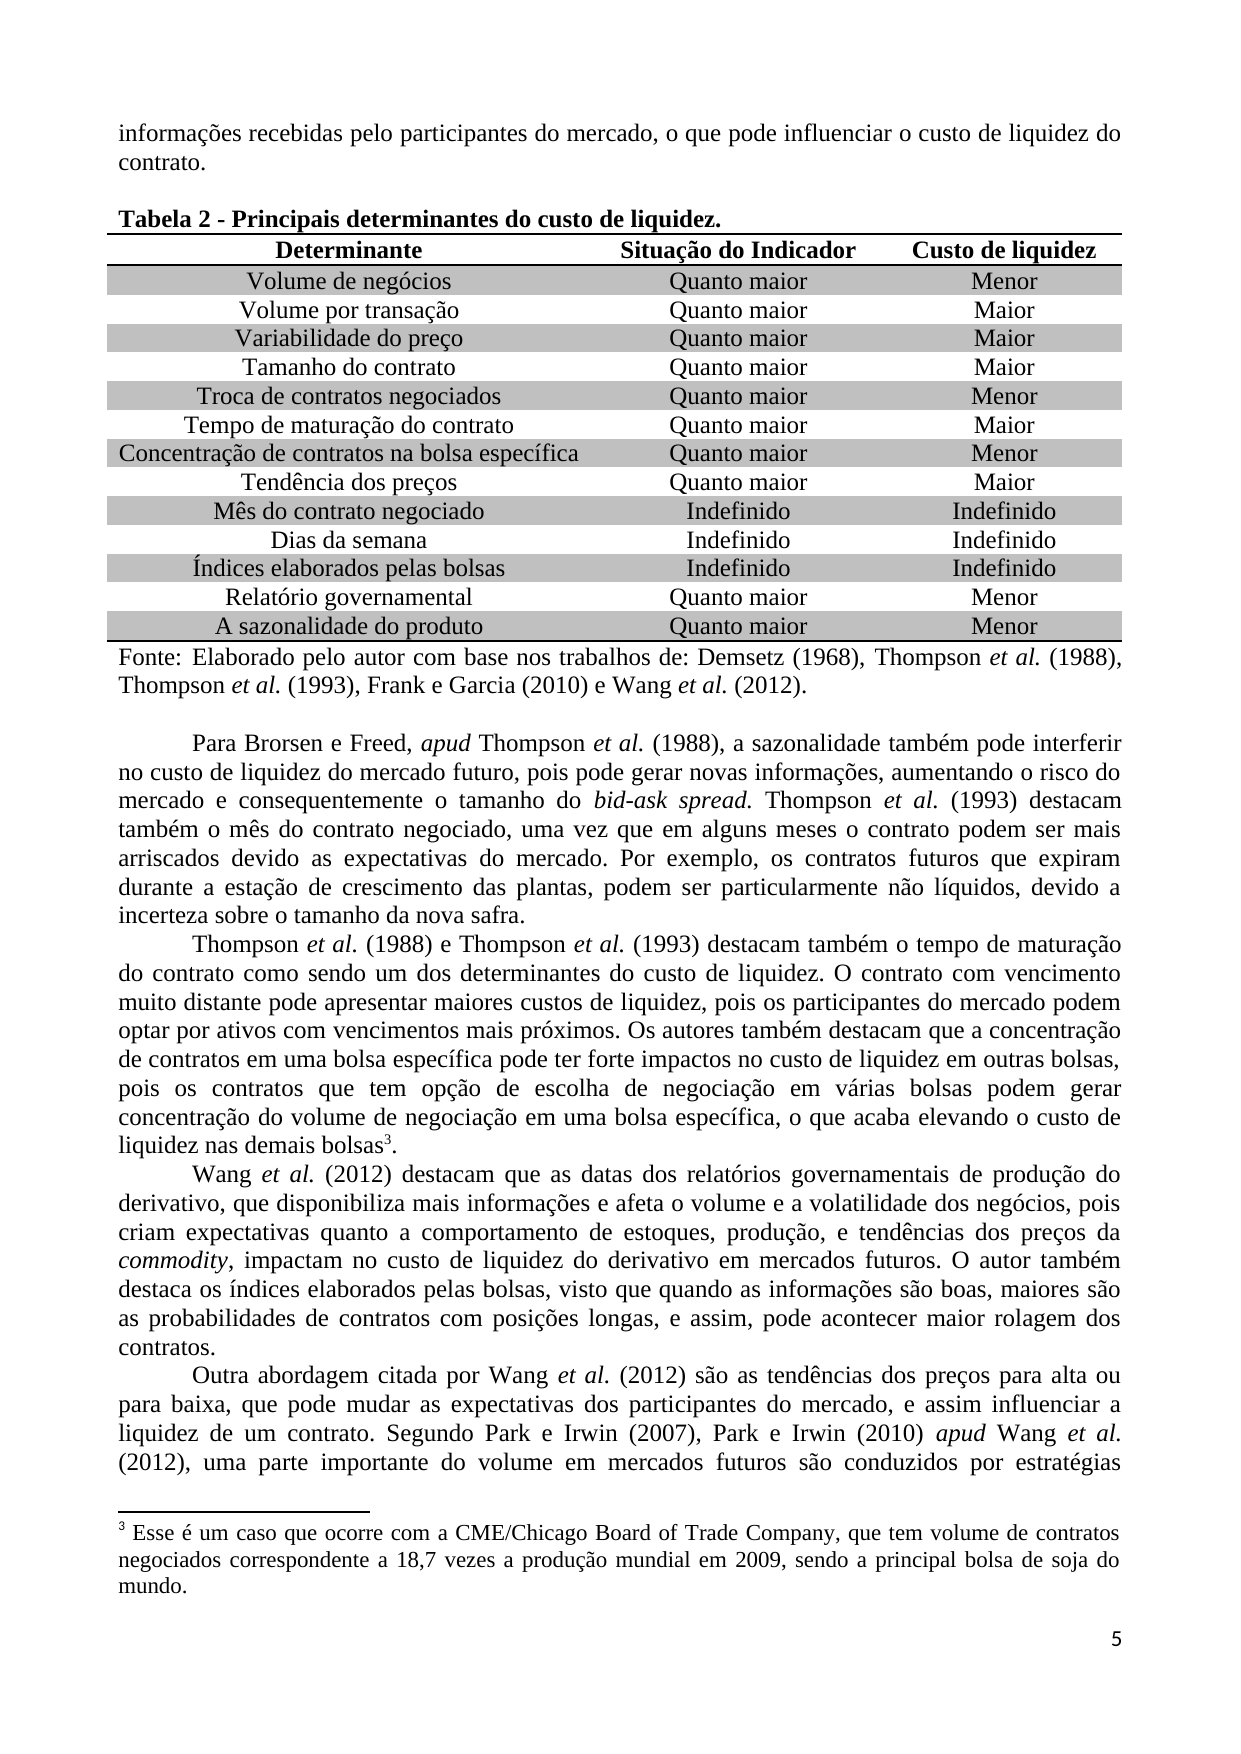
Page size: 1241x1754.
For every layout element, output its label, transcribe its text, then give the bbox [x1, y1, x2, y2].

table_cell Maior [886, 324, 1122, 352]
table_header Custo de liquidez [886, 235, 1122, 264]
table_cell Maior [886, 467, 1122, 496]
table_header Determinante [107, 235, 591, 264]
text Para Brorsen e Freed, apud Thompson et al. (1988), a sazonalidade também pode interferir no custo de liquidez do mercado futuro, pois pode gerar novas informações, aumentando o risco do mercado e consequentemente o tamanho do bid-ask spread. Thompson et al. (1993) destacam também o mês do contrato negociado, uma vez que em alguns meses o contrato podem ser mais arriscados devido as expectativas do mercado. Por exemplo, os contratos futuros que expiram durante a estação de crescimento das plantas, podem ser particularmente não líquidos, devido a incerteza sobre o tamanho da nova safra. [118, 728, 1122, 929]
table_cell Indefinido [886, 525, 1122, 553]
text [118, 118, 1122, 176]
table_cell Quanto maior [591, 295, 886, 323]
table_cell Mês do contrato negociado [107, 496, 591, 525]
table_cell Concentração de contratos na bolsa específica [107, 439, 591, 467]
table_cell Tamanho do contrato [107, 352, 591, 381]
table_cell Indefinido [886, 554, 1122, 582]
table_cell Quanto maior [591, 266, 886, 295]
table_cell Quanto maior [591, 381, 886, 410]
text Thompson et al. (1988) e Thompson et al. (1993) destacam também o tempo de maturação do contrato como sendo um dos determinantes do custo de liquidez. O contrato com vencimento muito distante pode apresentar maiores custos de liquidez, pois os participantes do mercado podem optar por ativos com vencimentos mais próximos. Os autores também destacam que a concentração de contratos em uma bolsa específica pode ter forte impactos no custo de liquidez em outras bolsas, pois os contratos que tem opção de escolha de negociação em várias bolsas podem gerar concentração do volume de negociação em uma bolsa específica, o que acaba elevando o custo de liquidez nas demais bolsas. [118, 929, 1122, 1159]
table_cell Indefinido [886, 496, 1122, 525]
text Wang et al. (2012) destacam que as datas dos relatórios governamentais de produção do derivativo, que disponibiliza mais informações e afeta o volume e a volatilidade dos negócios, pois criam expectativas quanto a comportamento de estoques, produção, e tendências dos preços da commodity, impactam no custo de liquidez do derivativo em mercados futuros. O autor também destaca os índices elaborados pelas bolsas, visto que quando as informações são boas, maiores são as probabilidades de contratos com posições longas, e assim, pode acontecer maior rolagem dos contratos. [118, 1159, 1122, 1361]
text Tabela 2 - Principais determinantes do custo de liquidez. [118, 204, 1122, 233]
table_cell Quanto maior [591, 324, 886, 352]
table_cell Indefinido [591, 496, 886, 525]
table_cell Índices elaborados pelas bolsas [107, 554, 591, 582]
table_cell Dias da semana [107, 525, 591, 553]
table_cell Maior [886, 352, 1122, 381]
table_cell Quanto maior [591, 410, 886, 438]
table_cell Quanto maior [591, 352, 886, 381]
table_cell Volume por transação [107, 295, 591, 323]
table_cell Menor [886, 439, 1122, 467]
table_cell Maior [886, 295, 1122, 323]
table_cell Tempo de maturação do contrato [107, 410, 591, 438]
table_cell A sazonalidade do produto [107, 611, 591, 640]
table_cell Relatório governamental [107, 582, 591, 611]
table_cell Maior [886, 410, 1122, 438]
table_cell Menor [886, 381, 1122, 410]
table_cell Volume de negócios [107, 266, 591, 295]
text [118, 1361, 1122, 1476]
table_cell Menor [886, 582, 1122, 611]
table_header Situação do Indicador [591, 235, 886, 264]
table_cell Menor [886, 266, 1122, 295]
table_cell Quanto maior [591, 467, 886, 496]
table_cell Troca de contratos negociados [107, 381, 591, 410]
table_cell Quanto maior [591, 611, 886, 640]
table_cell Quanto maior [591, 439, 886, 467]
table_cell Variabilidade do preço [107, 324, 591, 352]
table_cell Menor [886, 611, 1122, 640]
table_cell Quanto maior [591, 582, 886, 611]
table_cell Tendência dos preços [107, 467, 591, 496]
table_cell Indefinido [591, 525, 886, 553]
table_cell Indefinido [591, 554, 886, 582]
text Fonte: Elaborado pelo autor com base nos trabalhos de: Demsetz (1968), Thompson et al. (1988), Thompson et al. (1993), Frank e Garcia (2010) e Wang et al. (2012). [118, 642, 1122, 699]
